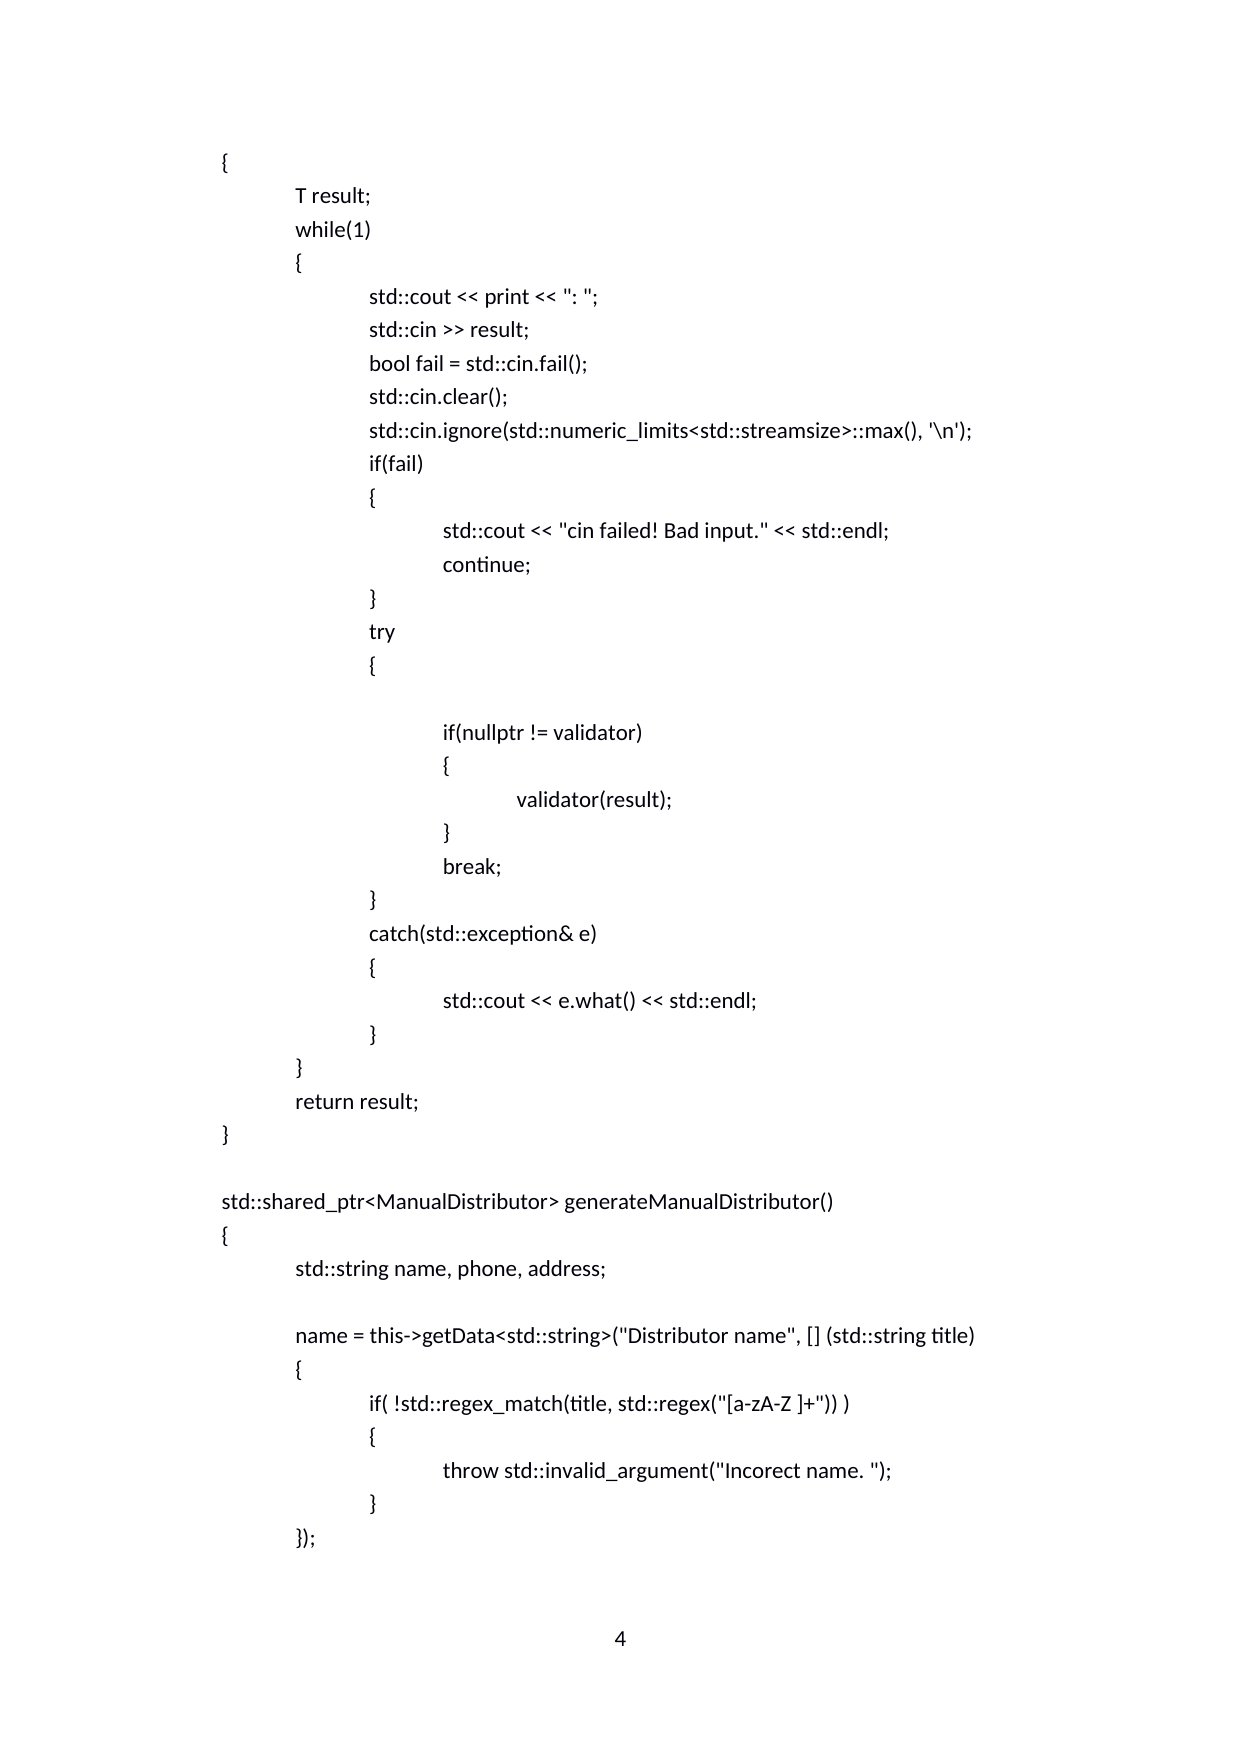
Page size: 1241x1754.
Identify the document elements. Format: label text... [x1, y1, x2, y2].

text } [148, 1120, 1093, 1148]
text std::cout << e.what() << std::endl; [148, 986, 1093, 1014]
text if(nullptr != validator) [148, 718, 1093, 746]
text while(1) [148, 215, 1093, 243]
text validator(result); [148, 785, 1093, 813]
text }); [148, 1523, 1093, 1551]
text { [148, 148, 1093, 176]
text { [148, 1422, 1093, 1450]
text { [148, 953, 1093, 981]
text { [148, 651, 1093, 679]
text std::cout << "cin failed! Bad input." << std::endl; [148, 517, 1093, 544]
text { [148, 751, 1093, 779]
text name = this->getData<std::string>("Distributor name", [] (std::string title) [148, 1322, 1093, 1349]
text catch(std::exception& e) [148, 919, 1093, 947]
text break; [148, 852, 1093, 880]
text } [148, 1020, 1093, 1048]
text std::cout << print << ": "; [148, 282, 1093, 310]
text { [148, 1355, 1093, 1383]
text std::cin.clear(); [148, 382, 1093, 410]
text std::string name, phone, address; [148, 1254, 1093, 1282]
text return result; [148, 1087, 1093, 1115]
text if( !std::regex_match(title, std::regex("[a-zA-Z ]+")) ) [148, 1389, 1093, 1417]
text } [148, 584, 1093, 612]
text if(fail) [148, 449, 1093, 477]
text } [148, 886, 1093, 913]
text std::cin.ignore(std::numeric_limits<std::streamsize>::max(), '\n'); [148, 416, 1093, 444]
text { [148, 1221, 1093, 1249]
text continue; [148, 550, 1093, 578]
text } [148, 1489, 1093, 1517]
text try [148, 617, 1093, 645]
text std::cin >> result; [148, 315, 1093, 343]
text T result; [148, 181, 1093, 209]
text { [148, 483, 1093, 511]
text } [148, 1053, 1093, 1081]
text throw std::invalid_argument("Incorect name. "); [148, 1456, 1093, 1484]
text bool fail = std::cin.fail(); [148, 349, 1093, 377]
text std::shared_ptr<ManualDistributor> generateManualDistributor() [148, 1187, 1093, 1215]
text } [148, 818, 1093, 846]
text { [148, 248, 1093, 276]
